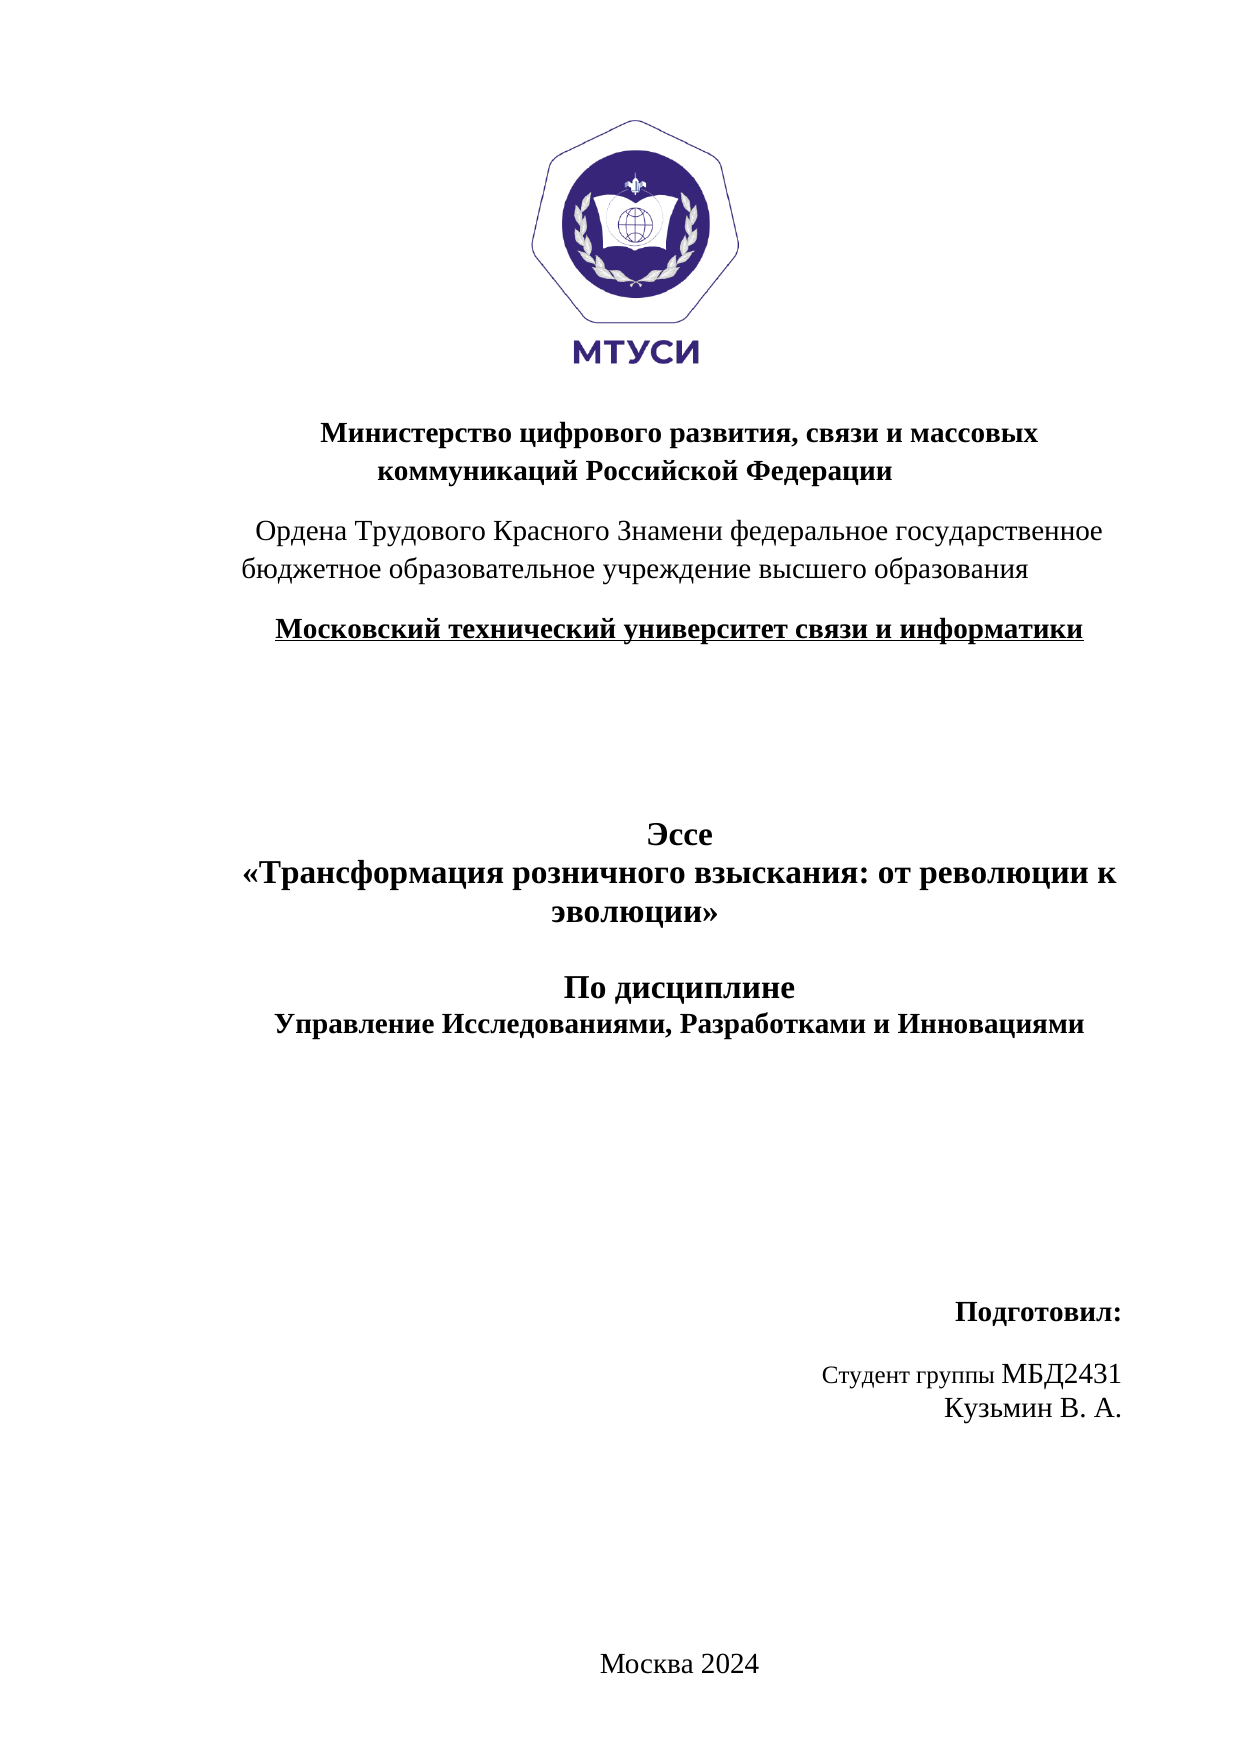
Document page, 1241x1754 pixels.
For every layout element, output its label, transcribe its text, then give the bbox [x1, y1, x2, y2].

text Управление Исследованиями, Разработками и Инновациями [148, 1006, 1122, 1040]
text Московский технический университет связи и информатики [148, 611, 1122, 644]
picture [530, 118, 740, 364]
text Студент группы МБД2431 [148, 1356, 1122, 1390]
text Эссе [148, 814, 1122, 853]
text Подготовил: [148, 1294, 1122, 1328]
text Министерство цифрового развития, связи и массовых коммуникаций Российской Федерации [148, 415, 1122, 487]
text Ордена Трудового Красного Знамени федеральное государственное бюджетное образовательное учреждение высшего образования [148, 513, 1122, 585]
text Кузьмин В. А. [148, 1390, 1122, 1423]
text По дисциплине [148, 968, 1122, 1006]
text «Трансформация розничного взыскания: от революции к эволюции» [148, 853, 1122, 929]
